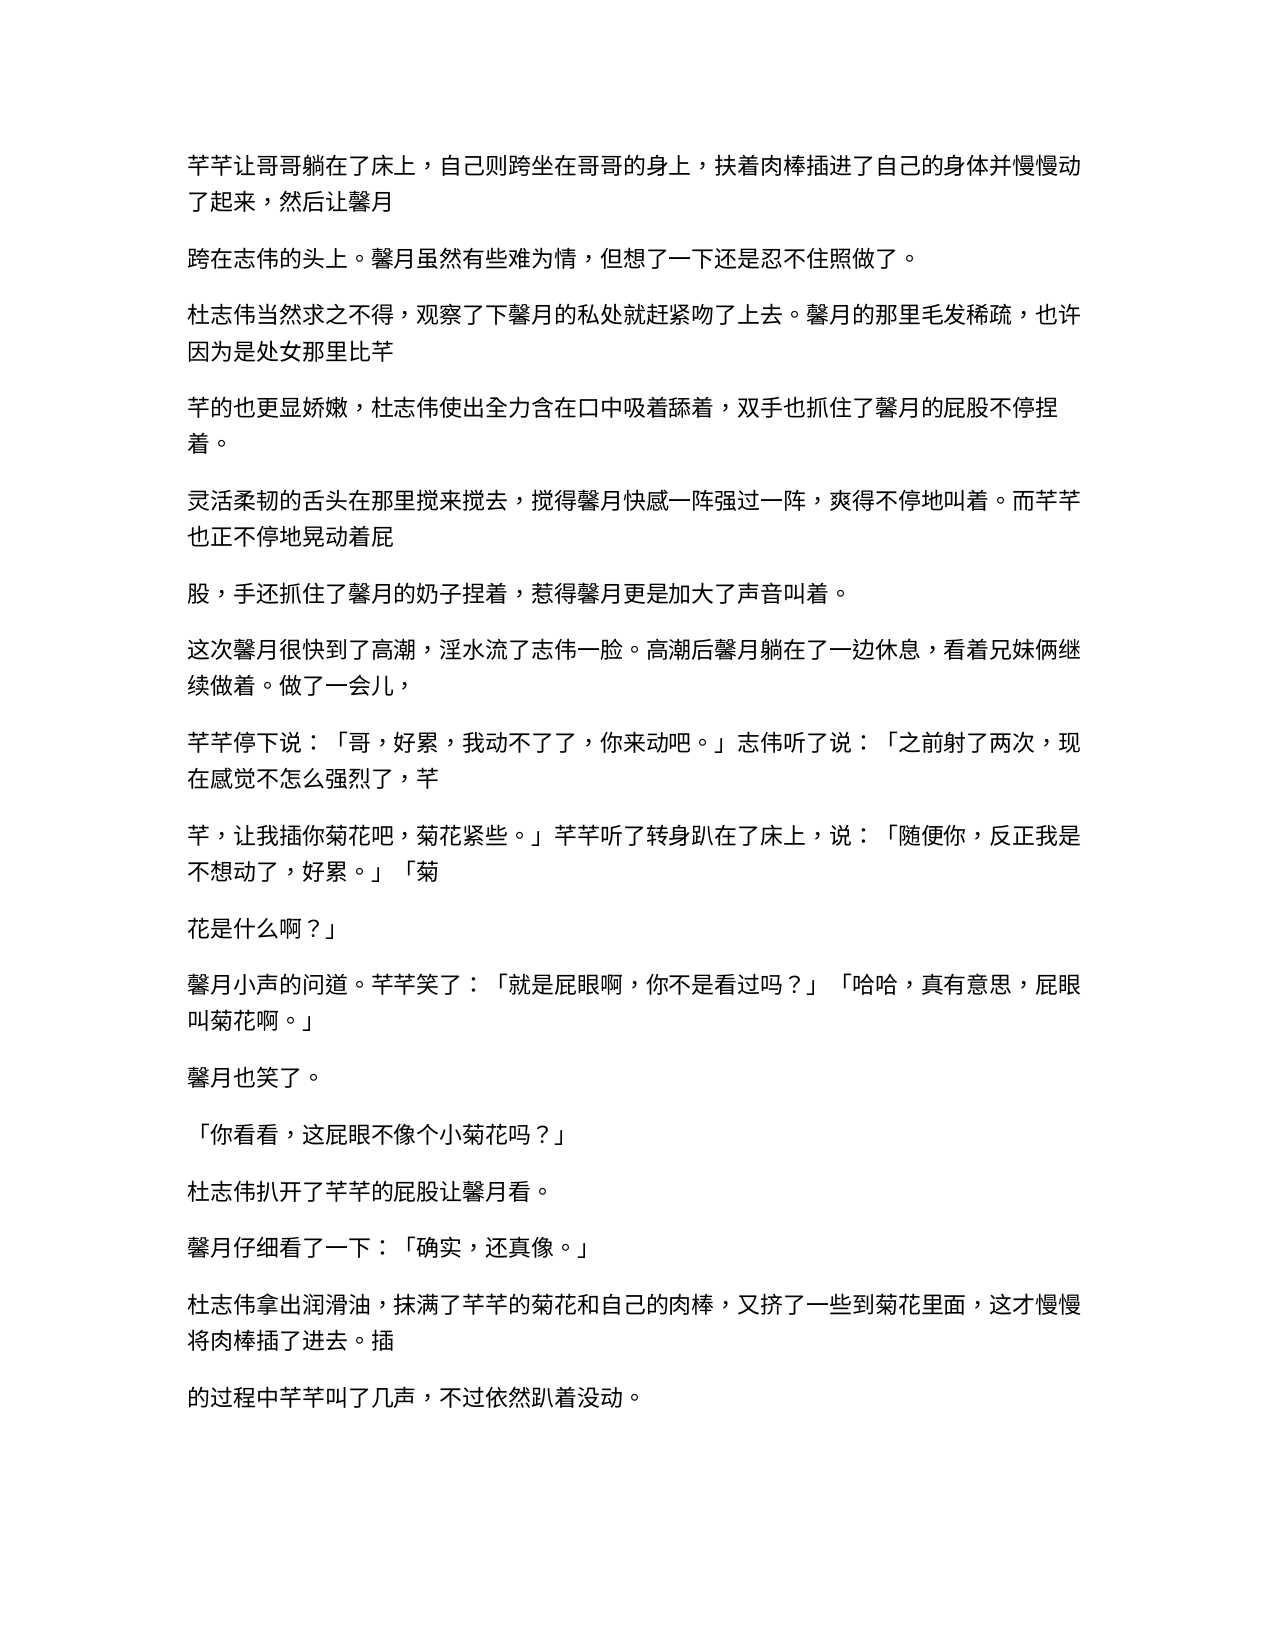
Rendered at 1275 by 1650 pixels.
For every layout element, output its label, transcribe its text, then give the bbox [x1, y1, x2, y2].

text 馨月也笑了。 [187, 1062, 1087, 1093]
text 馨月仔细看了一下：「确实，还真像。」 [187, 1232, 1087, 1263]
text 馨月小声的问道。芊芊笑了：「就是屁眼啊，你不是看过吗？」「哈哈，真有意思，屁眼叫菊花啊。」 [187, 969, 1087, 1036]
text 杜志伟拿出润滑油，抹满了芊芊的菊花和自己的肉棒，又挤了一些到菊花里面，这才慢慢将肉棒插了进去。插 [187, 1289, 1087, 1356]
text 杜志伟当然求之不得，观察了下馨月的私处就赶紧吻了上去。馨月的那里毛发稀疏，也许因为是处女那里比芊 [187, 299, 1087, 367]
text 花是什么啊？」 [187, 912, 1087, 944]
text 跨在志伟的头上。馨月虽然有些难为情，但想了一下还是忍不住照做了。 [187, 243, 1087, 274]
text 的过程中芊芊叫了几声，不过依然趴着没动。 [187, 1382, 1087, 1413]
text 「你看看，这屁眼不像个小菊花吗？」 [187, 1119, 1087, 1150]
text 这次馨月很快到了高潮，淫水流了志伟一脸。高潮后馨月躺在了一边休息，看着兄妹俩继续做着。做了一会儿， [187, 634, 1087, 702]
text 股，手还抓住了馨月的奶子捏着，惹得馨月更是加大了声音叫着。 [187, 578, 1087, 609]
text 灵活柔韧的舌头在那里搅来搅去，搅得馨月快感一阵强过一阵，爽得不停地叫着。而芊芊也正不停地晃动着屁 [187, 485, 1087, 552]
text 芊芊让哥哥躺在了床上，自己则跨坐在哥哥的身上，扶着肉棒插进了自己的身体并慢慢动了起来，然后让馨月 [187, 150, 1087, 217]
text 芊，让我插你菊花吧，菊花紧些。」芊芊听了转身趴在了床上，说：「随便你，反正我是不想动了，好累。」「菊 [187, 820, 1087, 887]
text 杜志伟扒开了芊芊的屁股让馨月看。 [187, 1176, 1087, 1207]
text 芊的也更显娇嫩，杜志伟使出全力含在口中吸着舔着，双手也抓住了馨月的屁股不停捏着。 [187, 392, 1087, 459]
text 芊芊停下说：「哥，好累，我动不了了，你来动吧。」志伟听了说：「之前射了两次，现在感觉不怎么强烈了，芊 [187, 727, 1087, 794]
